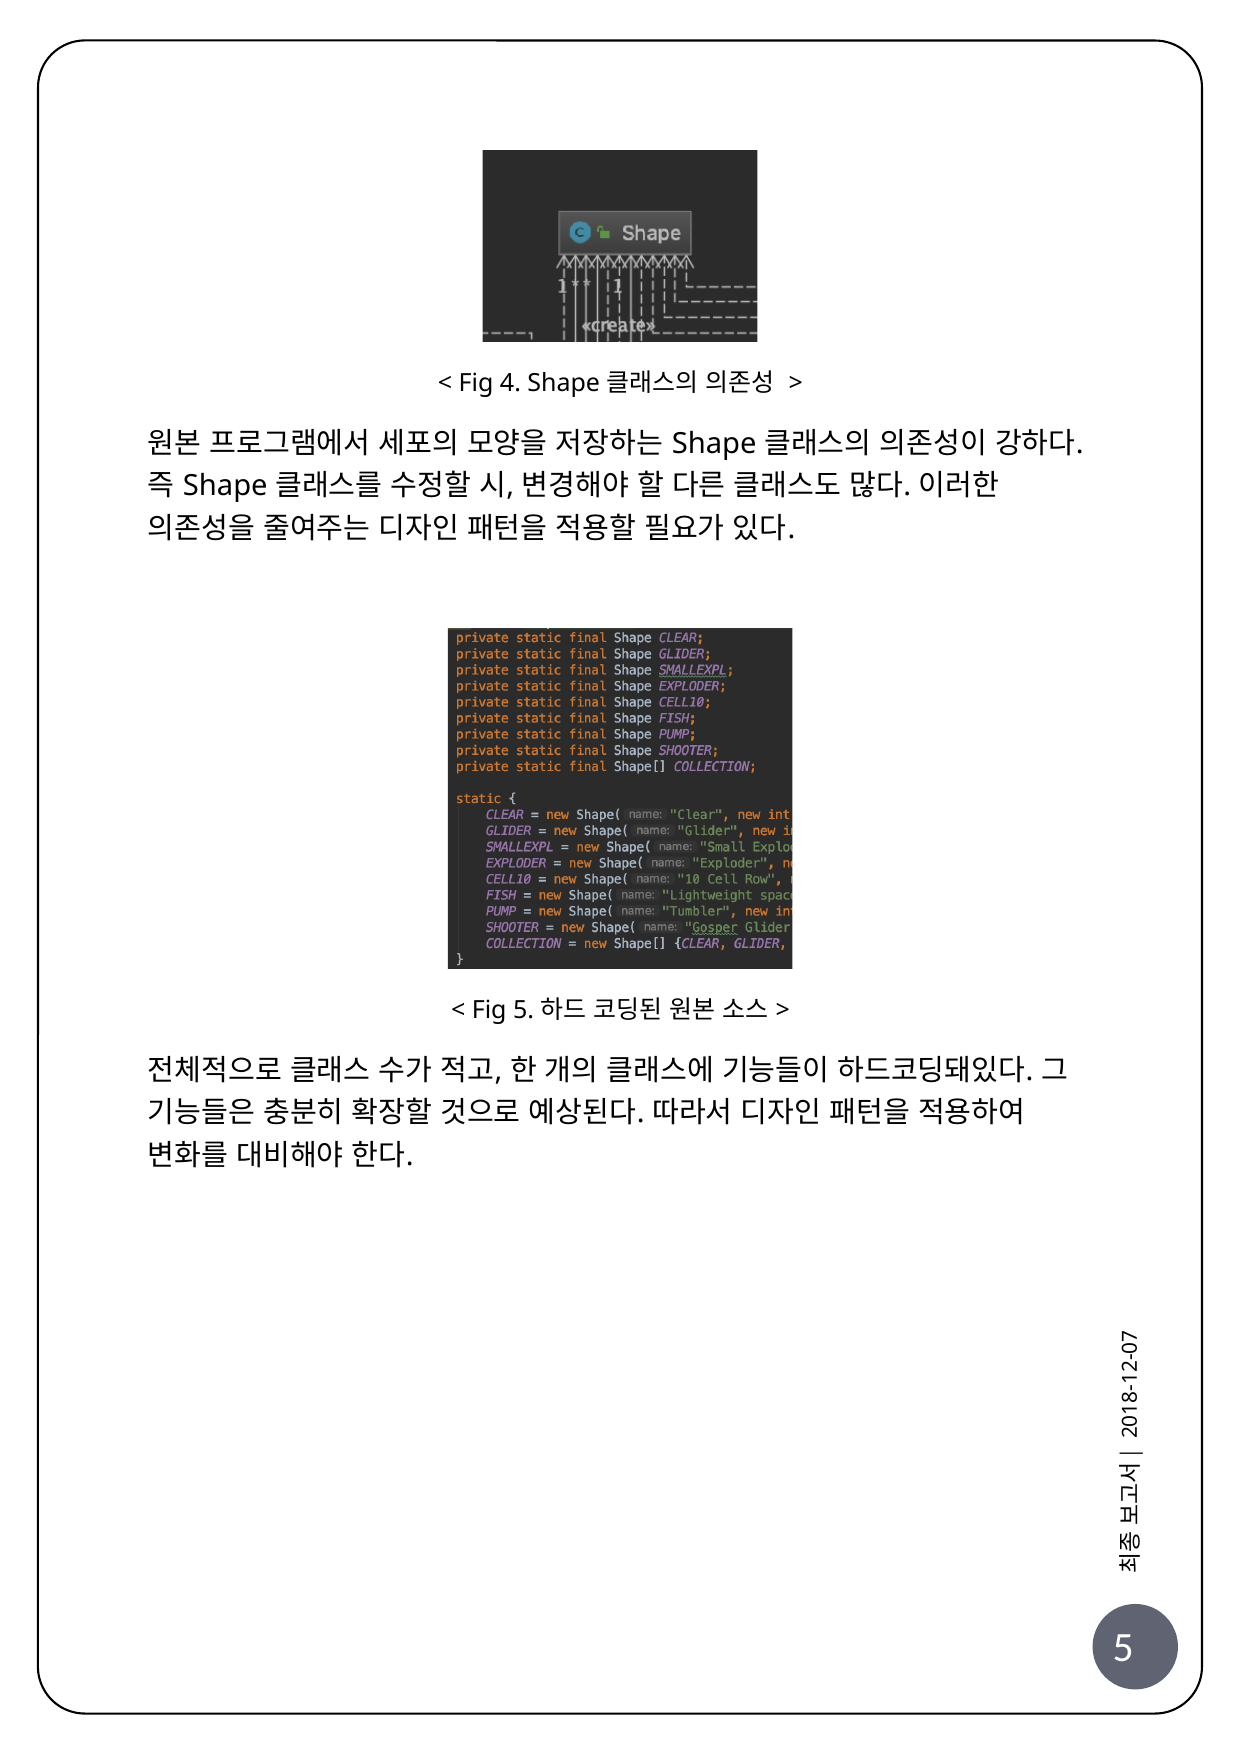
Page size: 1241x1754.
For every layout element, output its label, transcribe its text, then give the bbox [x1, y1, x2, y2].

picture [482, 150, 758, 342]
text 원본 프로그램에서 세포의 모양을 저장하는 Shape 클래스의 의존성이 강하다. 즉 Shape 클래스를 수정할 시, 변경해야 할 다른 클래스도 많다. 이러한 의존성을 줄여주는 디자인 패턴을 적용할 필요가 있다. [148, 419, 1092, 547]
picture [447, 628, 793, 969]
text < Fig 5. 하드 코딩된 원본 소스 > [148, 989, 1092, 1026]
text < Fig 4. Shape 클래스의 의존성 > [148, 362, 1092, 399]
text 전체적으로 클래스 수가 적고, 한 개의 클래스에 기능들이 하드코딩돼있다. 그 기능들은 충분히 확장할 것으로 예상된다. 따라서 디자인 패턴을 적용하여 변화를 대비해야 한다. [148, 1046, 1092, 1173]
